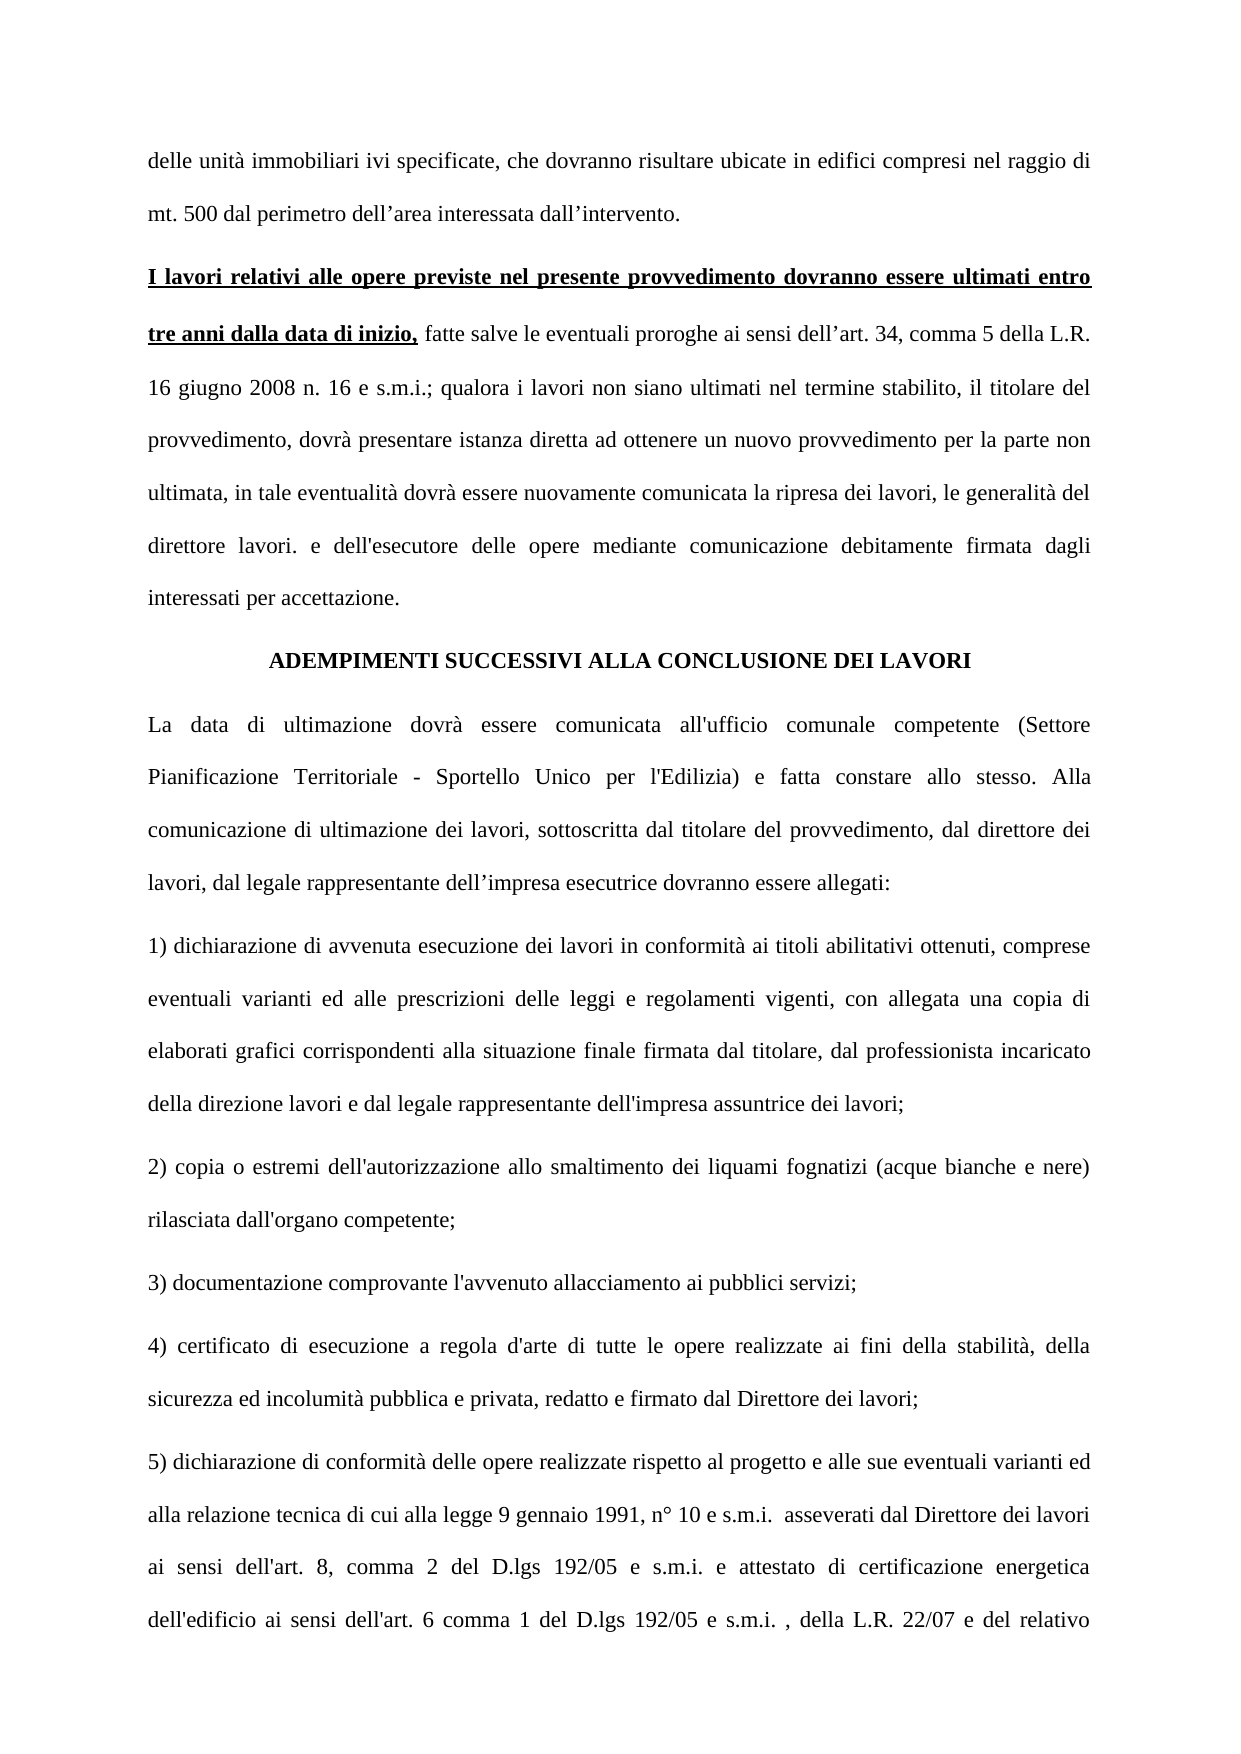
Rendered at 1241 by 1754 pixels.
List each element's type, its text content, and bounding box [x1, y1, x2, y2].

text I lavori relativi alle opere previste nel presente provvedimento dovranno essere ultimati entro tre anni dalla data di inizio, fatte salve le eventuali proroghe ai sensi dell’art. 34, comma 5 della L.R. 16 giugno 2008 n. 16 e s.m.i.; qualora i lavori non siano ultimati nel termine stabilito, il titolare del provvedimento, dovrà presentare istanza diretta ad ottenere un nuovo provvedimento per la parte non ultimata, in tale eventualità dovrà essere nuovamente comunicata la ripresa dei lavori, le generalità del direttore lavori. e dell'esecutore delle opere mediante comunicazione debitamente firmata dagli interessati per accettazione. [148, 288, 1092, 611]
text La data di ultimazione dovrà essere comunicata all'ufficio comunale competente (Settore Pianificazione Territoriale - Sportello Unico per l'Edilizia) e fatta constare allo stesso. Alla comunicazione di ultimazione dei lavori, sottoscritta dal titolare del provvedimento, dal direttore dei lavori, dal legale rappresentante dell’impresa esecutrice dovranno essere allegati: [148, 711, 1092, 895]
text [148, 148, 1092, 227]
text 4) certificato di esecuzione a regola d'arte di tutte le opere realizzate ai fini della stabilità, della sicurezza ed incolumità pubblica e privata, redatto e firmato dal Direttore dei lavori; [148, 1332, 1092, 1411]
text 2) copia o estremi dell'autorizzazione allo smaltimento dei liquami fognatizi (acque bianche e nere) rilasciata dall'organo competente; [148, 1153, 1092, 1232]
text ADEMPIMENTI SUCCESSIVI ALLA CONCLUSIONE DEI LAVORI [118, 648, 1122, 674]
text 3) documentazione comprovante l'avvenuto allacciamento ai pubblici servizi; [148, 1269, 1092, 1295]
text 1) dichiarazione di avvenuta esecuzione dei lavori in conformità ai titoli abilitativi ottenuti, comprese eventuali varianti ed alle prescrizioni delle leggi e regolamenti vigenti, con allegata una copia di elaborati grafici corrispondenti alla situazione finale firmata dal titolare, dal professionista incaricato della direzione lavori e dal legale rappresentante dell'impresa assuntrice dei lavori; [148, 932, 1092, 1116]
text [148, 1448, 1092, 1632]
